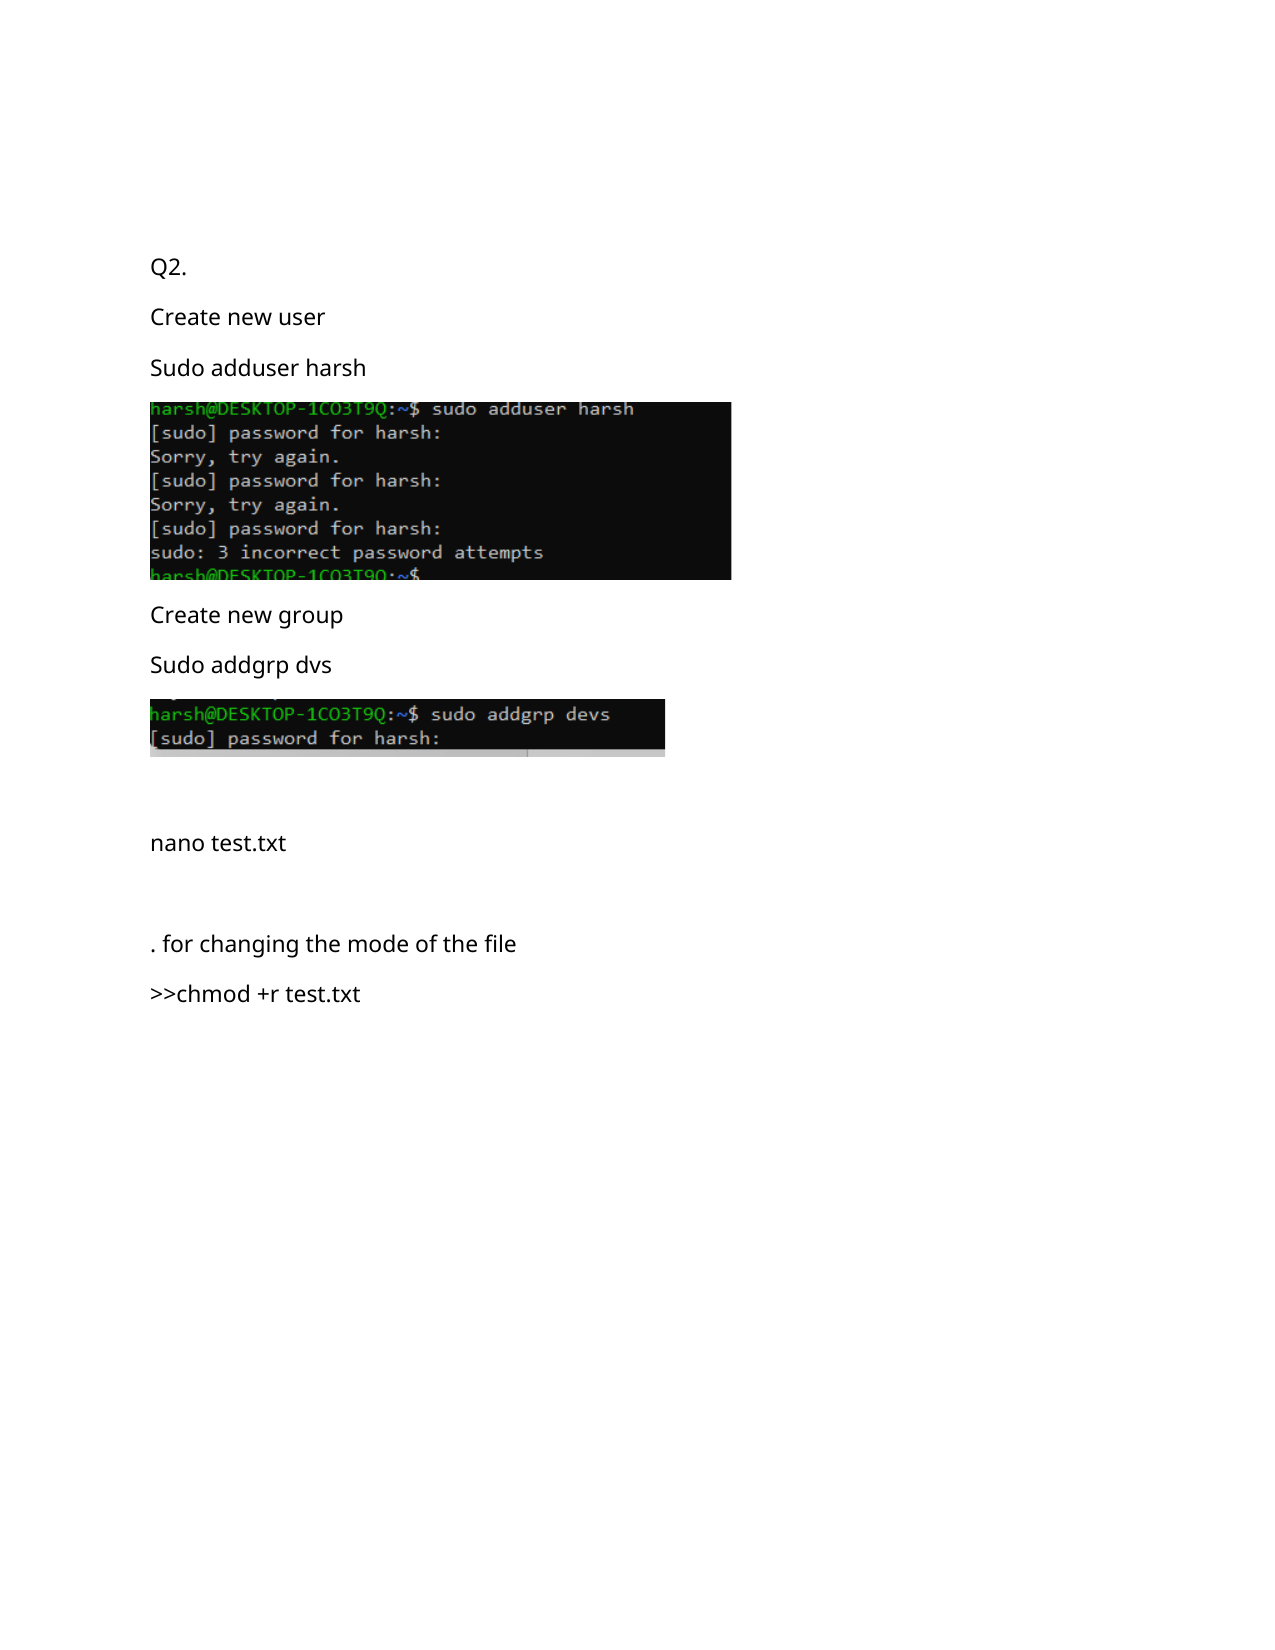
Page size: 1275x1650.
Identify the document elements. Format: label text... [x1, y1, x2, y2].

text . for changing the mode of the file [150, 927, 1125, 959]
text Create new group [150, 599, 1125, 630]
text >>chmod +r test.txt [150, 978, 1125, 1009]
text Sudo addgrp dvs [150, 649, 1125, 680]
text nano test.txt [150, 827, 1125, 858]
picture [150, 699, 665, 757]
text Create new user [150, 301, 1125, 332]
picture [150, 402, 732, 580]
text Q2. [150, 251, 1125, 282]
text Sudo adduser harsh [150, 352, 1125, 383]
